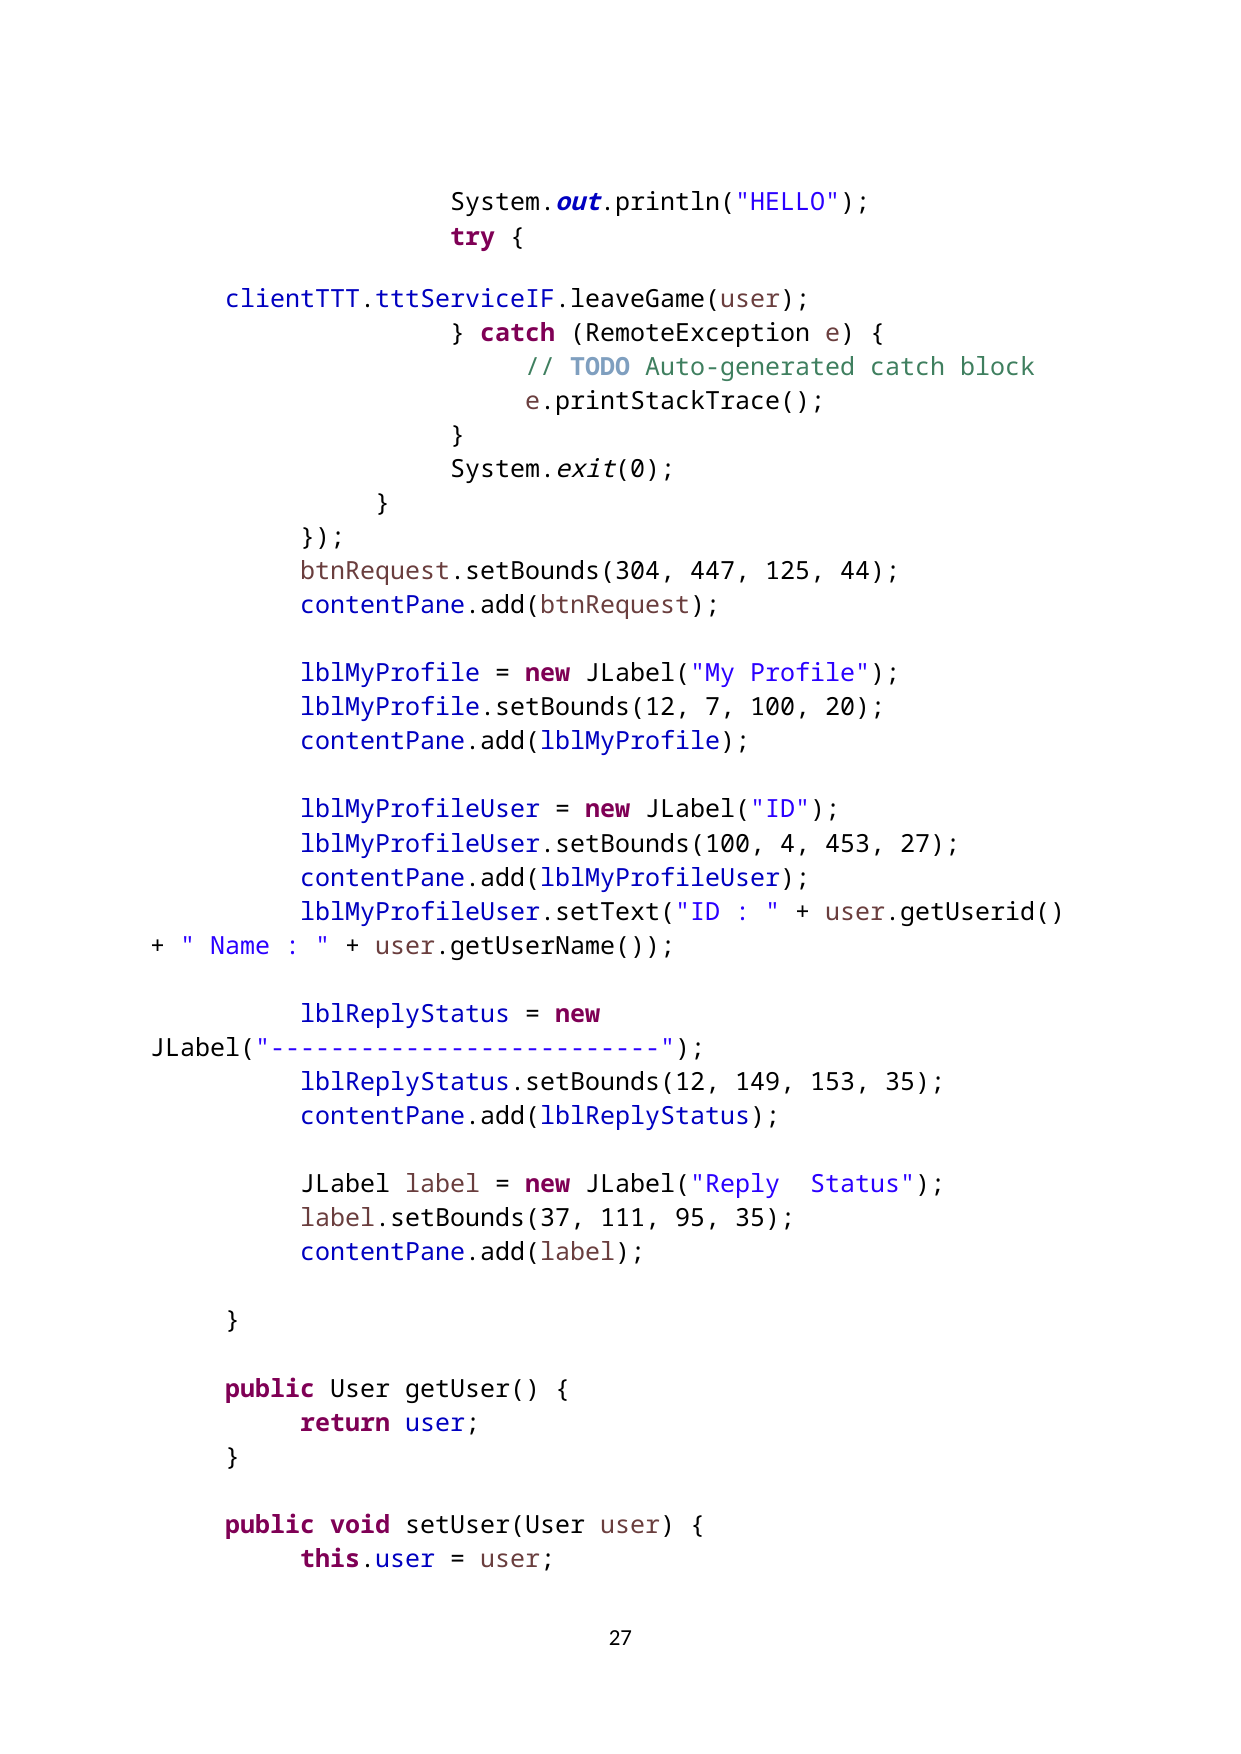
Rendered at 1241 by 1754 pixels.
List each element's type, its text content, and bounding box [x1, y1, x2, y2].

text } [150, 484, 1090, 519]
text } [150, 416, 1090, 451]
text e.printStackTrace(); [150, 382, 1090, 416]
text contentPane.add(lblMyProfileUser); [150, 859, 1090, 893]
text contentPane.add(lblMyProfile); [150, 723, 1090, 757]
text btnRequest.setBounds(304, 447, 125, 44); [150, 553, 1090, 587]
text contentPane.add(lblReplyStatus); [150, 1098, 1090, 1132]
text } catch (RemoteException e) { [150, 314, 1090, 348]
text return user; [150, 1404, 1090, 1438]
text public void setUser(User user) { [150, 1506, 1090, 1541]
text lblMyProfile.setBounds(12, 7, 100, 20); [150, 689, 1090, 723]
text clientTTT.tttServiceIF.leaveGame(user); [150, 252, 1090, 314]
text public User getUser() { [150, 1370, 1090, 1404]
text lblMyProfile = new JLabel("My Profile"); [150, 655, 1090, 689]
text lblReplyStatus.setBounds(12, 149, 153, 35); [150, 1064, 1090, 1098]
text contentPane.add(btnRequest); [150, 587, 1090, 621]
text System.out.println("HELLO"); [150, 184, 1090, 218]
text label.setBounds(37, 111, 95, 35); [150, 1200, 1090, 1234]
text try { [150, 218, 1090, 252]
text contentPane.add(label); [150, 1234, 1090, 1268]
text // TODO Auto-generated catch block [150, 348, 1090, 382]
text System.exit(0); [150, 451, 1090, 484]
text } [150, 1438, 1090, 1472]
text lblMyProfileUser.setBounds(100, 4, 453, 27); [150, 825, 1090, 859]
text }); [150, 519, 1090, 553]
text } [150, 1302, 1090, 1336]
text lblReplyStatus = new JLabel("--------------------------"); [150, 996, 1090, 1064]
text this.user = user; [150, 1541, 1090, 1574]
text lblMyProfileUser = new JLabel("ID"); [150, 791, 1090, 825]
text lblMyProfileUser.setText("ID : " + user.getUserid() + " Name : " + user.getUserName()); [150, 893, 1090, 961]
text JLabel label = new JLabel("Reply Status"); [150, 1166, 1090, 1200]
